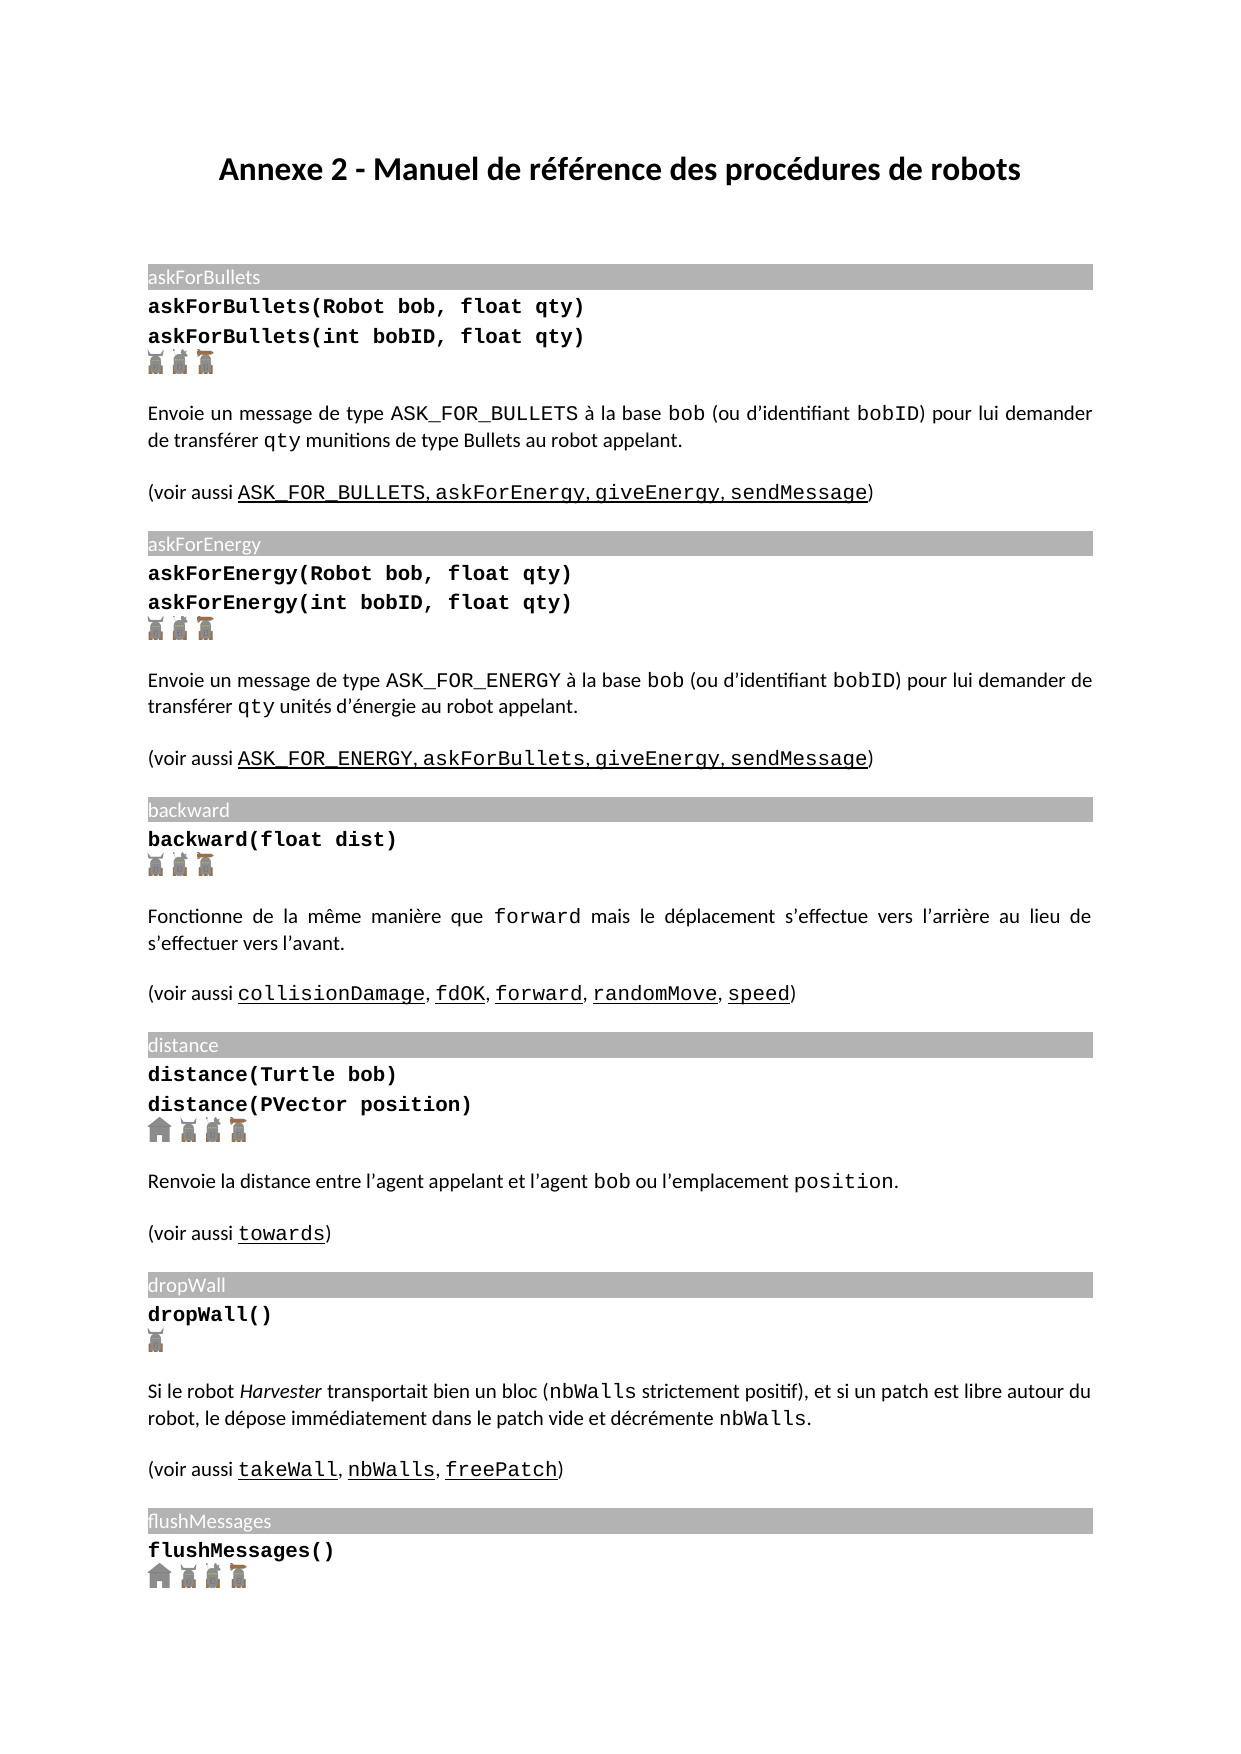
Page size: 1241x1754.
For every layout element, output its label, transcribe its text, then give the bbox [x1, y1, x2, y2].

picture [147, 349, 164, 374]
text askForBullets(int bobID, float qty) [148, 326, 1093, 350]
text dropWall() [148, 1304, 1093, 1327]
text Renvoie la distance entre l’agent appelant et l’agent bob ou l’emplacement position. [148, 1168, 1093, 1195]
picture [180, 1563, 197, 1588]
text Envoie un message de type ASK_FOR_BULLETS à la base bob (ou d’identifiant bobID) pour lui demander de transférer qty munitions de type Bullets au robot appelant. [148, 401, 1093, 453]
text distance(Turtle bob) [148, 1064, 1093, 1088]
text (voir aussi towards) [148, 1220, 1093, 1247]
picture [147, 1117, 172, 1142]
picture [197, 616, 214, 640]
picture [230, 1117, 247, 1142]
text (voir aussi takeWall, nbWalls, freePatch) [148, 1457, 1093, 1483]
text Envoie un message de type ASK_FOR_ENERGY à la base bob (ou d’identifiant bobID) pour lui demander de transférer qty unités d’énergie au robot appelant. [148, 667, 1093, 720]
picture [172, 616, 188, 640]
text (voir aussi collisionDamage, fdOK, forward, randomMove, speed) [148, 981, 1093, 1007]
text distance(PVector position) [148, 1094, 1093, 1118]
picture [172, 349, 188, 374]
text backward(float dist) [148, 829, 1093, 852]
picture [230, 1563, 247, 1588]
text Annexe 2 - Manuel de référence des procédures de robots [148, 148, 1093, 188]
text Fonctionne de la même manière que forward mais le déplacement s’effectue vers l’arrière au lieu de s’effectuer vers l’avant. [148, 903, 1093, 955]
text distance [148, 1032, 1093, 1058]
text (voir aussi ASK_FOR_BULLETS, askForEnergy, giveEnergy, sendMessage) [148, 479, 1093, 505]
picture [147, 616, 164, 640]
text askForBullets(Robot bob, float qty) [148, 296, 1093, 320]
picture [147, 1327, 164, 1352]
text Si le robot Harvester transportait bien un bloc (nbWalls strictement positif), et si un patch est libre autour du robot, le dépose immédiatement dans le patch vide et décrémente nbWalls. [148, 1378, 1093, 1431]
text dropWall [148, 1272, 1093, 1298]
text (voir aussi ASK_FOR_ENERGY, askForBullets, giveEnergy, sendMessage) [148, 745, 1093, 772]
text backward [148, 797, 1093, 822]
picture [206, 1117, 221, 1142]
text askForEnergy(Robot bob, float qty) [148, 562, 1093, 586]
text askForBullets [148, 264, 1093, 290]
picture [197, 349, 214, 374]
text askForEnergy [148, 531, 1093, 556]
picture [206, 1563, 221, 1588]
text flushMessages() [148, 1540, 1093, 1564]
picture [172, 852, 188, 876]
picture [147, 1563, 172, 1588]
text askForEnergy(int bobID, float qty) [148, 592, 1093, 616]
picture [147, 852, 164, 876]
picture [197, 852, 214, 876]
picture [180, 1117, 197, 1142]
text flushMessages [148, 1508, 1093, 1534]
